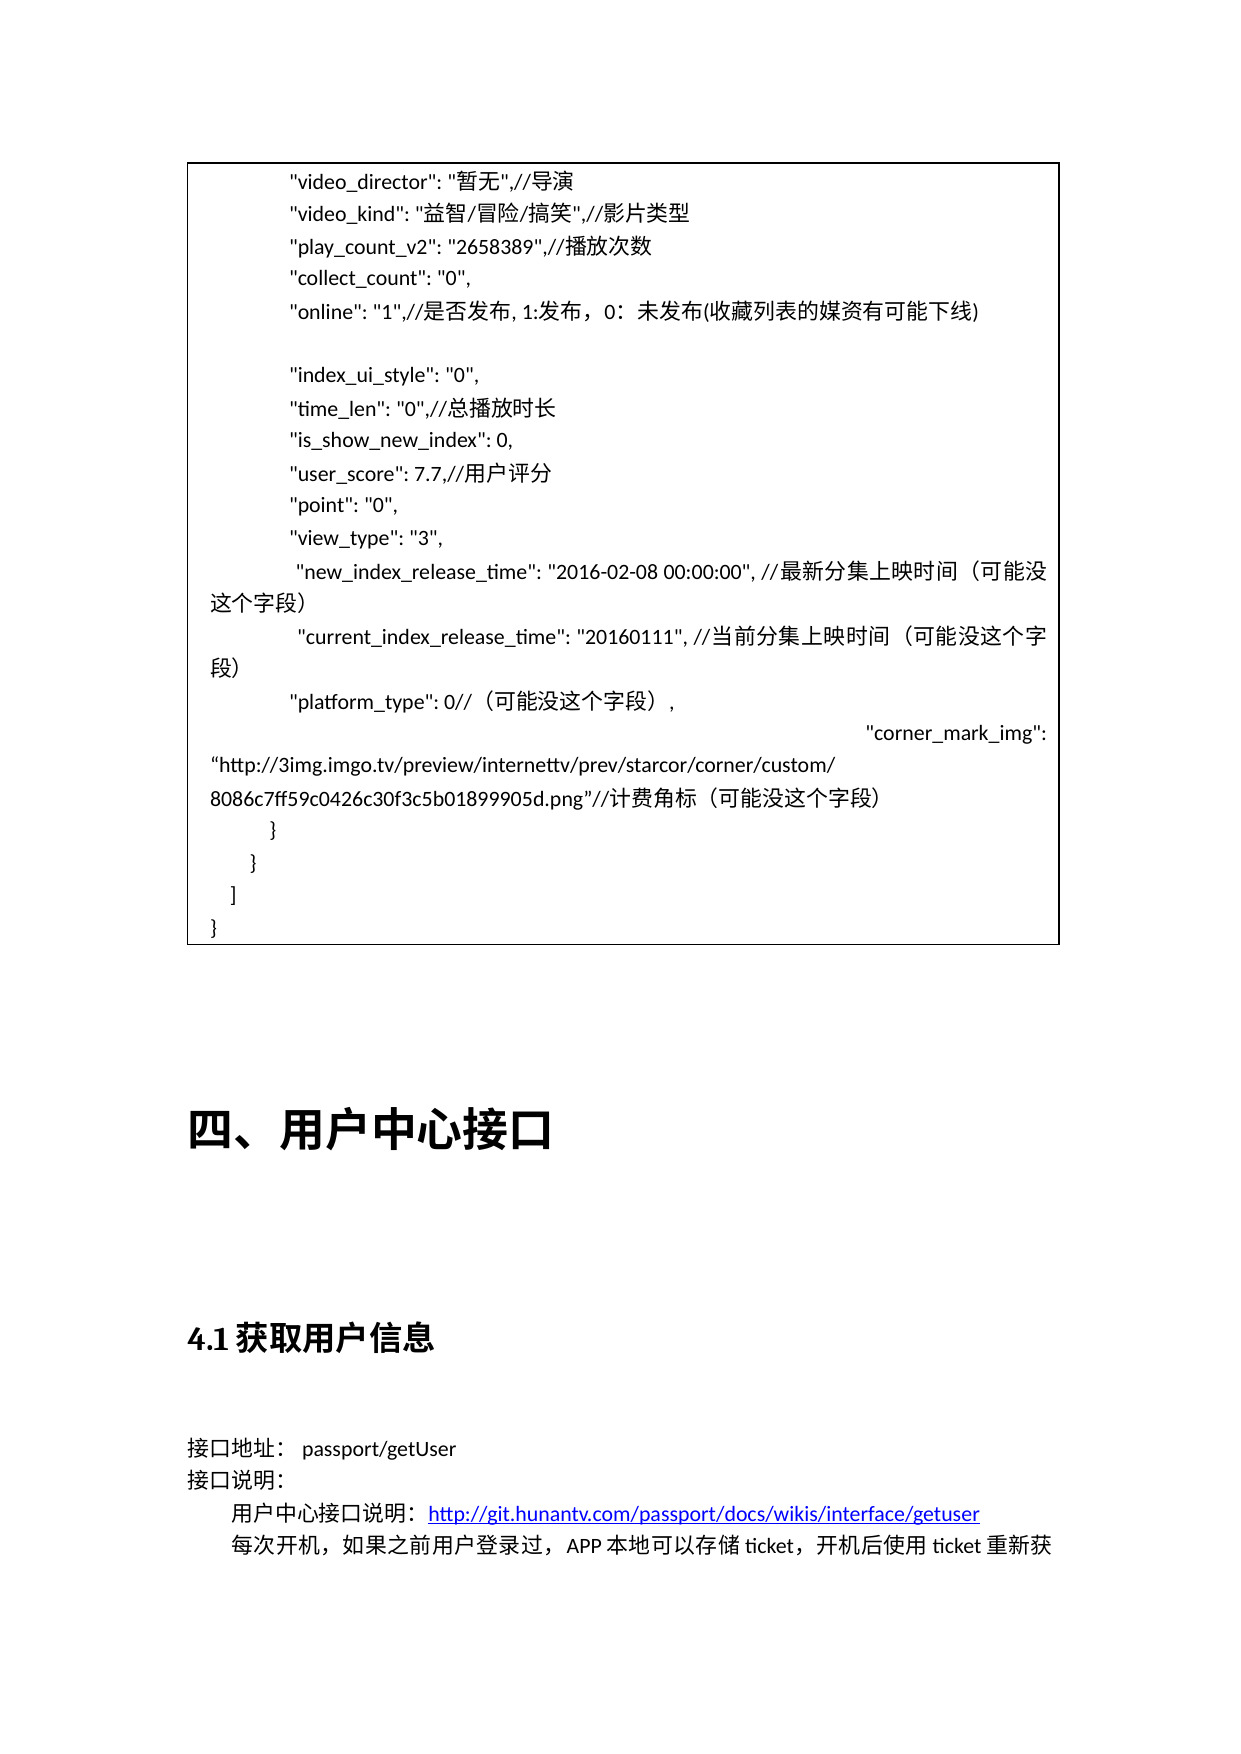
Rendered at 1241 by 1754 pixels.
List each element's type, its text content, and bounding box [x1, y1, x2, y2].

subtitle 4.1获取用户信息 [187, 1303, 1053, 1368]
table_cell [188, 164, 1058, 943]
subtitle 四、用户中心接口 [187, 1078, 1053, 1176]
text 接口地址： passport/getUser [187, 1431, 1053, 1463]
text 接口说明： [187, 1463, 1053, 1496]
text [187, 1528, 1053, 1561]
text 用户中心接口说明：http://git.hunantv.com/passport/docs/wikis/interface/getuser [187, 1496, 1053, 1528]
